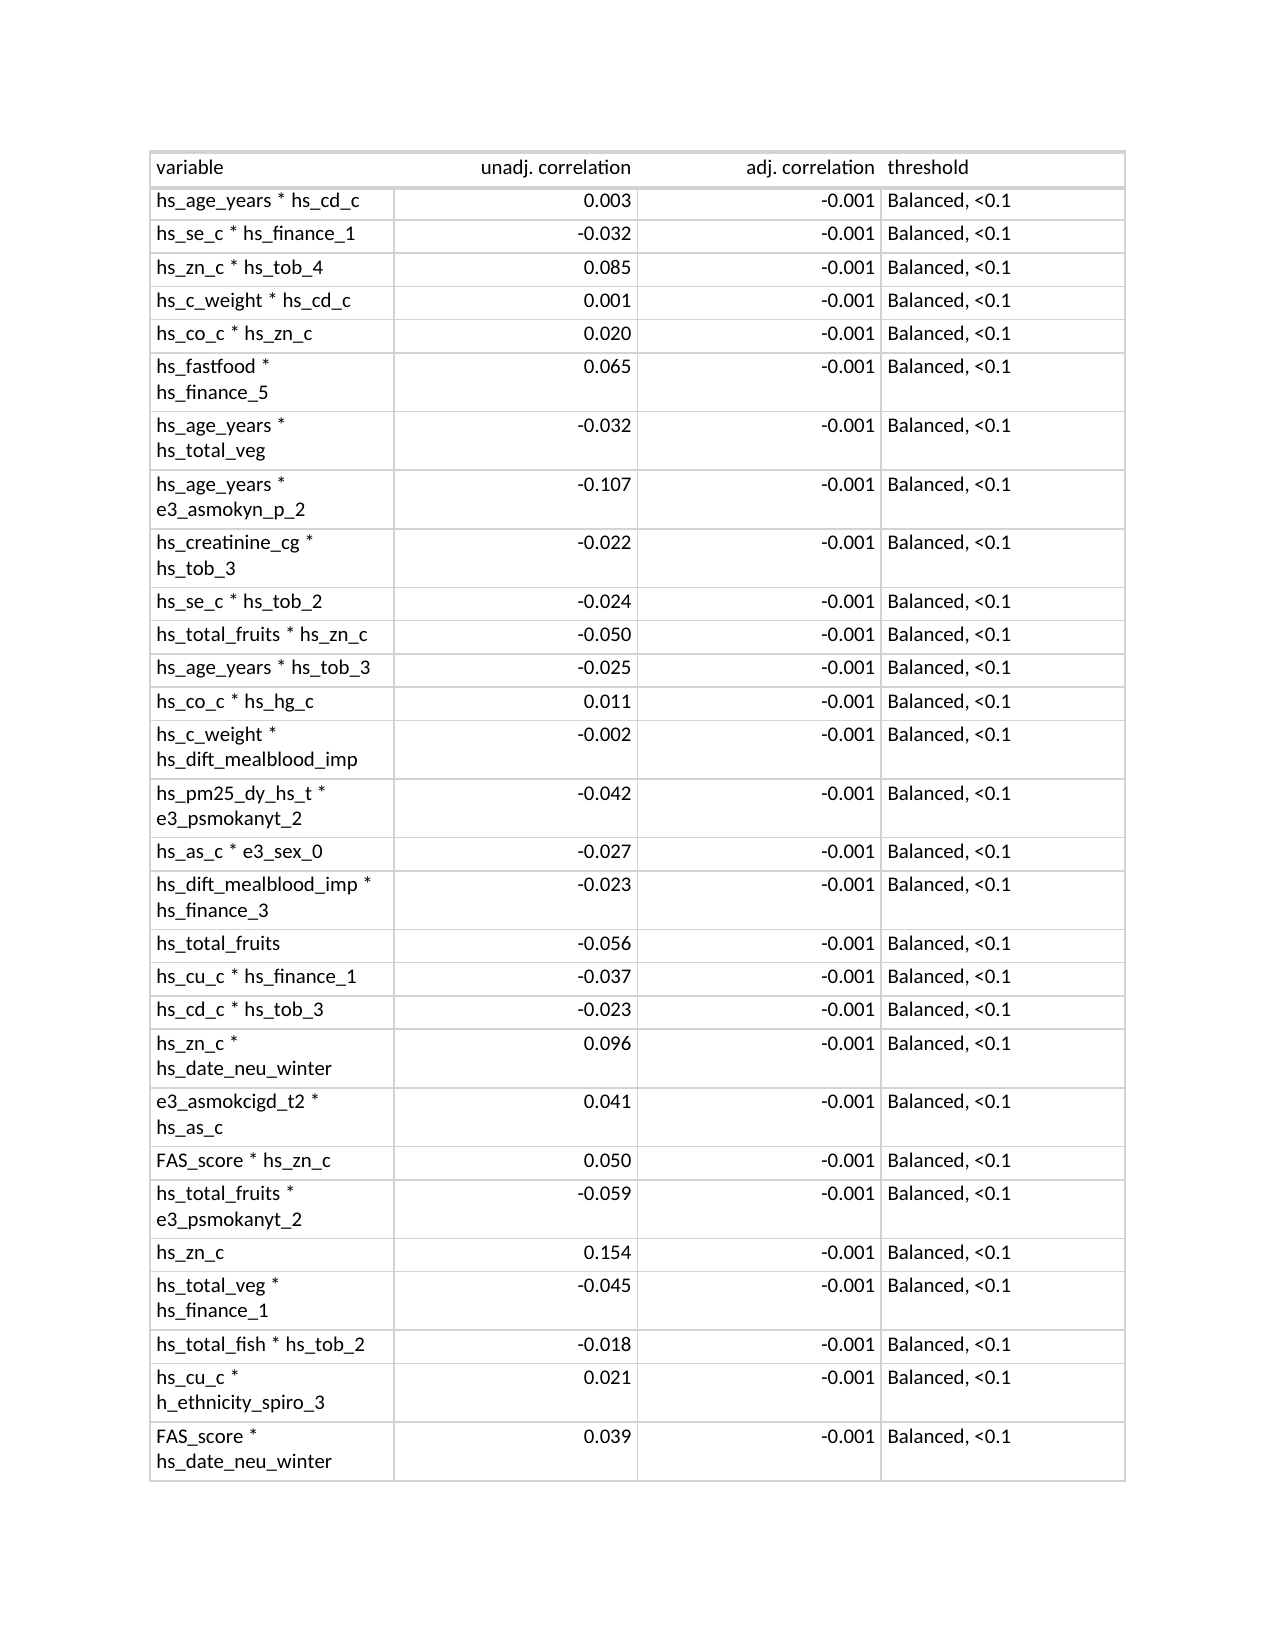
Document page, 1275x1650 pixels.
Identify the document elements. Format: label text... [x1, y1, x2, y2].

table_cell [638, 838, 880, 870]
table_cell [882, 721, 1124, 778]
table_header threshold [881, 154, 1124, 186]
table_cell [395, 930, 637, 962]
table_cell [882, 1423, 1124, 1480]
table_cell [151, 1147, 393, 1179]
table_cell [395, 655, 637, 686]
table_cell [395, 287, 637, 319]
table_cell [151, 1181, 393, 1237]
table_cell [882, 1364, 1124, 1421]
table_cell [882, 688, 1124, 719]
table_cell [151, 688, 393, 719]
table_header variable [151, 154, 394, 186]
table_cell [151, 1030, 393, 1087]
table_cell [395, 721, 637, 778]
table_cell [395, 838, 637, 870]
table_header adj. correlation [638, 154, 881, 186]
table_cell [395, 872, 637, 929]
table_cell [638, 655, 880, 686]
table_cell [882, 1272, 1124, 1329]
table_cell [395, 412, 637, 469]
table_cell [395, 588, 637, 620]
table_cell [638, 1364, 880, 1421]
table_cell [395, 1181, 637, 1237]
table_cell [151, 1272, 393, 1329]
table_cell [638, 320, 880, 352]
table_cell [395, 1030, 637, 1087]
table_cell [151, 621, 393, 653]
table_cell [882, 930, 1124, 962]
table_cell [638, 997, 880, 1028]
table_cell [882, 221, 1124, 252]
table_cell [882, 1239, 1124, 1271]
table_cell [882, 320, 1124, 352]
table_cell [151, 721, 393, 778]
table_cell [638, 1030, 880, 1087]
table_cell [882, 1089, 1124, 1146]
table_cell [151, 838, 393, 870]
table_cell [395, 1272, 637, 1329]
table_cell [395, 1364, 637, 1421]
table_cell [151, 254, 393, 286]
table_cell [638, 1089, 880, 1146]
table_header unadj. correlation [394, 154, 637, 186]
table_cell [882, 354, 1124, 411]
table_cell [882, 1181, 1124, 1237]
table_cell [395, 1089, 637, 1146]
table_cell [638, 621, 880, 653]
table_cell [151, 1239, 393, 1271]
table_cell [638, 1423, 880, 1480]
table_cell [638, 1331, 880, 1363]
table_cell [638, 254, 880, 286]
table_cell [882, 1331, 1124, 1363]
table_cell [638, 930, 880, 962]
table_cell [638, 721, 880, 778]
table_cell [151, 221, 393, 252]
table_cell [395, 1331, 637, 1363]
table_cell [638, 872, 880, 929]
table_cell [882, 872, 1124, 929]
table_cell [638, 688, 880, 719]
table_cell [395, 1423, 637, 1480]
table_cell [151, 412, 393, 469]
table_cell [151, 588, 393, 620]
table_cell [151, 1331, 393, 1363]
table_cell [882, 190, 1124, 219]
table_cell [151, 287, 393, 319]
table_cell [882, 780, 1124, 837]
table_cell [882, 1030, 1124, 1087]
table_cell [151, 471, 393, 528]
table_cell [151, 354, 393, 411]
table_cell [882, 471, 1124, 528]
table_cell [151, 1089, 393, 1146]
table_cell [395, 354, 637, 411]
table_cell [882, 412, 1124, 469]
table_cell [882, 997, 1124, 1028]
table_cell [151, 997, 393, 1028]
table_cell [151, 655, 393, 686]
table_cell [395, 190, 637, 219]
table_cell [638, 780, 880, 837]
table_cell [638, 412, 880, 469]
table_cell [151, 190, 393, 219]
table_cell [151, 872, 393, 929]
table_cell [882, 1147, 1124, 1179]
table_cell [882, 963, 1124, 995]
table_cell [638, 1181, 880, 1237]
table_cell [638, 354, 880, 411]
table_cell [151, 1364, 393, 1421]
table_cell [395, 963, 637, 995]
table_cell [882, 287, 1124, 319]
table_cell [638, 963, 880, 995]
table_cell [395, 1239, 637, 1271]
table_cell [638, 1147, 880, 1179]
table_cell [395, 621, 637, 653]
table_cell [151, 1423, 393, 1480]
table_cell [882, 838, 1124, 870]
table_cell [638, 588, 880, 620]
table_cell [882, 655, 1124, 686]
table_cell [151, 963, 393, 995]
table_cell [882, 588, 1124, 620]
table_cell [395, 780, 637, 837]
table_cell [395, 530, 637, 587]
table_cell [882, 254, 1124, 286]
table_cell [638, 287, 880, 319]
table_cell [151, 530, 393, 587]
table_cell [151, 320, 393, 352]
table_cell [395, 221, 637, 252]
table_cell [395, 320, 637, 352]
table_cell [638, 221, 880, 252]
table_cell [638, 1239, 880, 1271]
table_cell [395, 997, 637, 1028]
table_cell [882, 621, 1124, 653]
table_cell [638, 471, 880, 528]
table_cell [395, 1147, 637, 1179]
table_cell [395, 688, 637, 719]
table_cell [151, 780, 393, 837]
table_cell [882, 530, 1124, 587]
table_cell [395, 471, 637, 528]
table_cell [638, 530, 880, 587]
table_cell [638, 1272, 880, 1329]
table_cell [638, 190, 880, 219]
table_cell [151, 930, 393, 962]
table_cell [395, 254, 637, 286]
